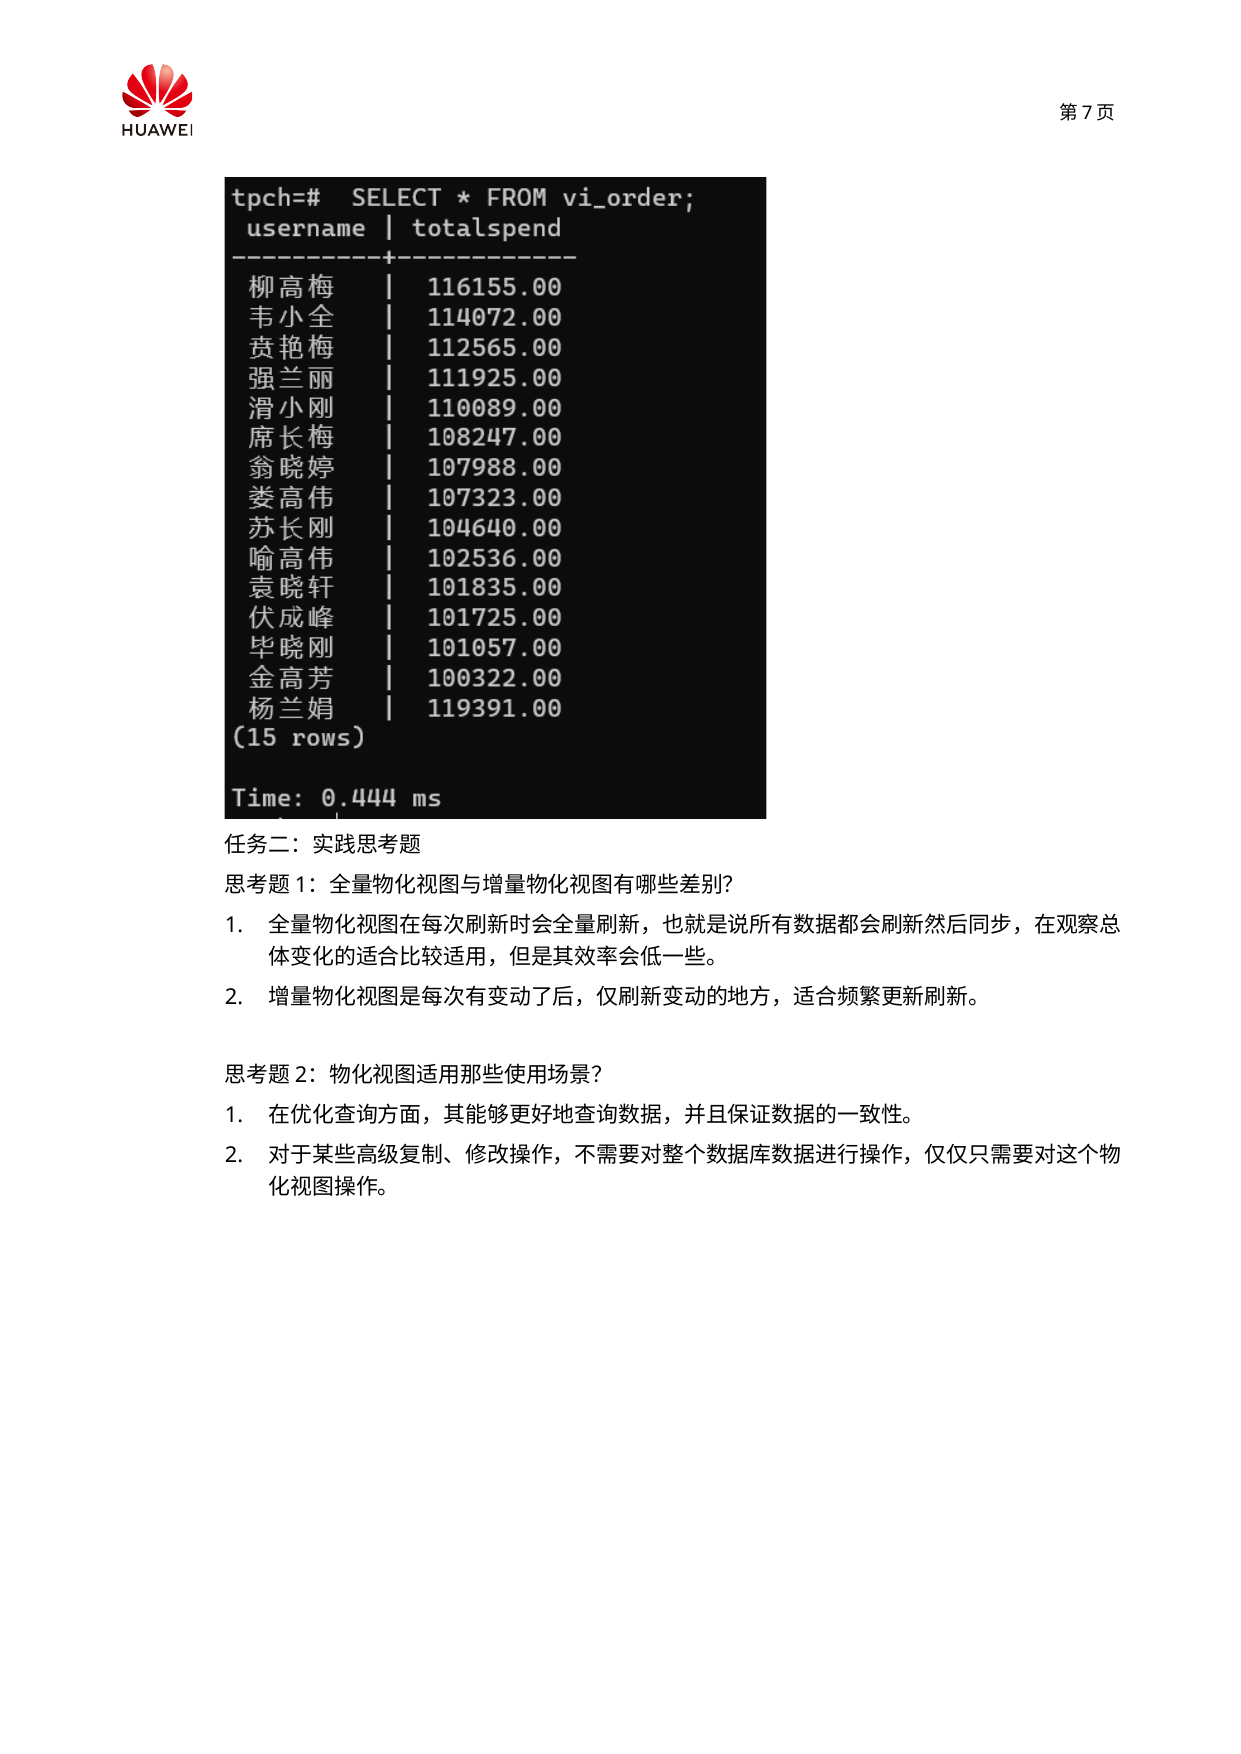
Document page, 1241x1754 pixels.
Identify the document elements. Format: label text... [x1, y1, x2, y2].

list 增量物化视图是每次有变动了后，仅刷新变动的地方，适合频繁更新刷新。 [224, 979, 1122, 1011]
list 全量物化视图在每次刷新时会全量刷新，也就是说所有数据都会刷新然后同步，在观察总体变化的适合比较适用，但是其效率会低一些。 [224, 907, 1122, 971]
text 任务二：实践思考题 [224, 827, 1122, 859]
picture [122, 64, 193, 136]
text 思考题1：全量物化视图与增量物化视图有哪些差别？ [224, 867, 1122, 899]
list 在优化查询方面，其能够更好地查询数据，并且保证数据的一致性。 [224, 1097, 1122, 1129]
list 对于某些高级复制、修改操作，不需要对整个数据库数据进行操作，仅仅只需要对这个物化视图操作。 [224, 1137, 1122, 1201]
picture [224, 177, 767, 819]
text 思考题2：物化视图适用那些使用场景？ [224, 1057, 1122, 1089]
